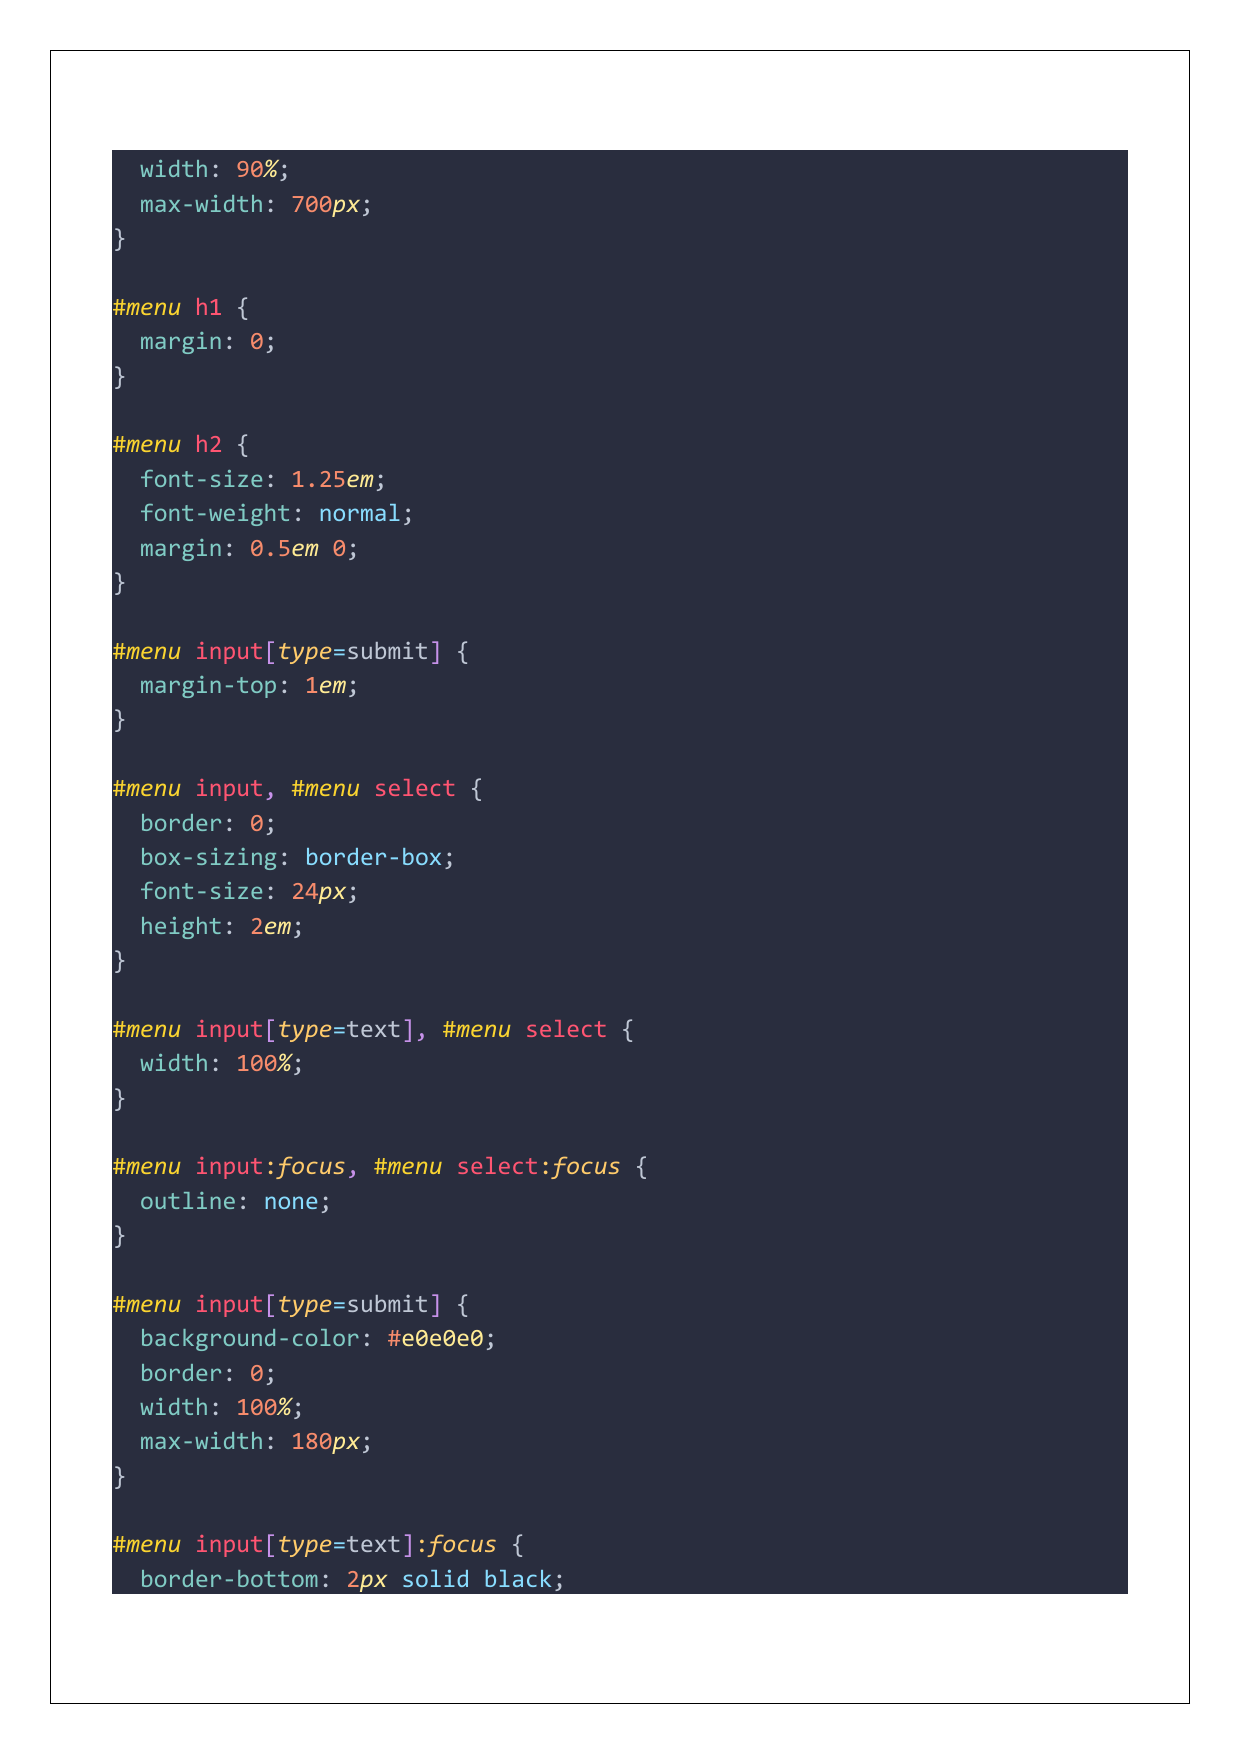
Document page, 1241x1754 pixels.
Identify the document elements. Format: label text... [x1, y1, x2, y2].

text #menu input[type=text]:focus { [112, 1525, 1128, 1559]
text #menu input[type=submit] { [112, 631, 1128, 666]
text #menu input[type=submit] { [112, 1284, 1128, 1319]
text #menu h1 { [112, 287, 1128, 322]
text font-size: 1.25em; [112, 459, 1128, 494]
text #menu input[type=text], #menu select { [112, 1009, 1128, 1044]
text } [112, 700, 1128, 734]
text } [112, 562, 1128, 597]
text max-width: 700px; [112, 184, 1128, 219]
text background-color: #e0e0e0; [112, 1319, 1128, 1353]
text } [112, 941, 1128, 975]
text } [112, 356, 1128, 391]
text #menu input, #menu select { [112, 769, 1128, 803]
text } [112, 1456, 1128, 1491]
text margin: 0; [112, 322, 1128, 356]
text width: 100%; [112, 1387, 1128, 1422]
text margin: 0.5em 0; [112, 528, 1128, 562]
text max-width: 180px; [112, 1422, 1128, 1456]
text } [112, 219, 1128, 253]
text #menu h2 { [112, 425, 1128, 459]
text border-bottom: 2px solid black; [112, 1559, 1128, 1594]
text border: 0; [112, 1353, 1128, 1387]
text box-sizing: border-box; [112, 837, 1128, 872]
text font-size: 24px; [112, 872, 1128, 906]
text } [112, 1078, 1128, 1112]
text width: 100%; [112, 1044, 1128, 1078]
text margin-top: 1em; [112, 666, 1128, 700]
text width: 90%; [112, 150, 1128, 184]
text height: 2em; [112, 906, 1128, 941]
text } [112, 1216, 1128, 1250]
text font-weight: normal; [112, 494, 1128, 528]
text border: 0; [112, 803, 1128, 837]
text #menu input:focus, #menu select:focus { [112, 1147, 1128, 1181]
text outline: none; [112, 1181, 1128, 1216]
